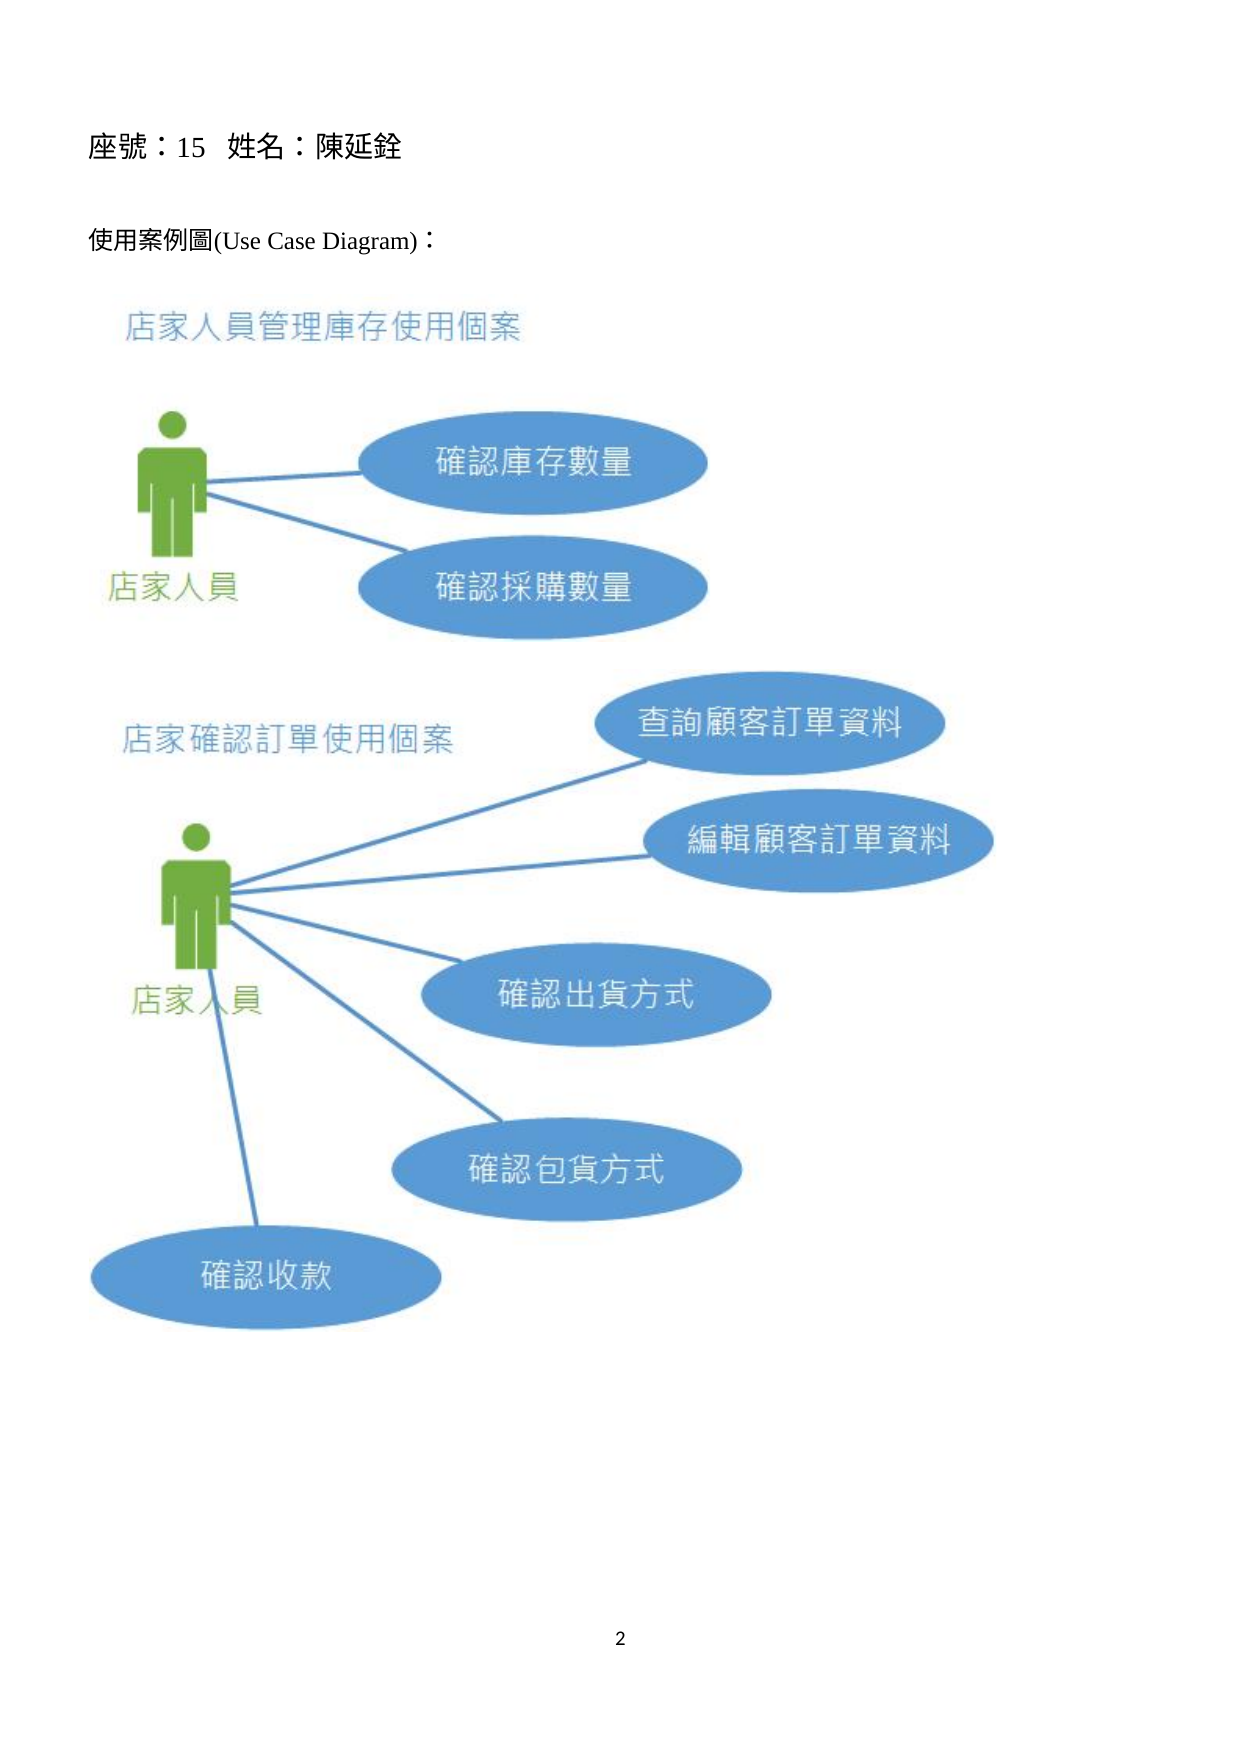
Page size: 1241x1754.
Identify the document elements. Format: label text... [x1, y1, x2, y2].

picture [88, 669, 997, 1332]
picture [88, 294, 711, 642]
text 使用案例圖(Use Case Diagram)： [89, 219, 1152, 257]
text 座號：15 姓名：陳延銓 [89, 107, 1152, 182]
